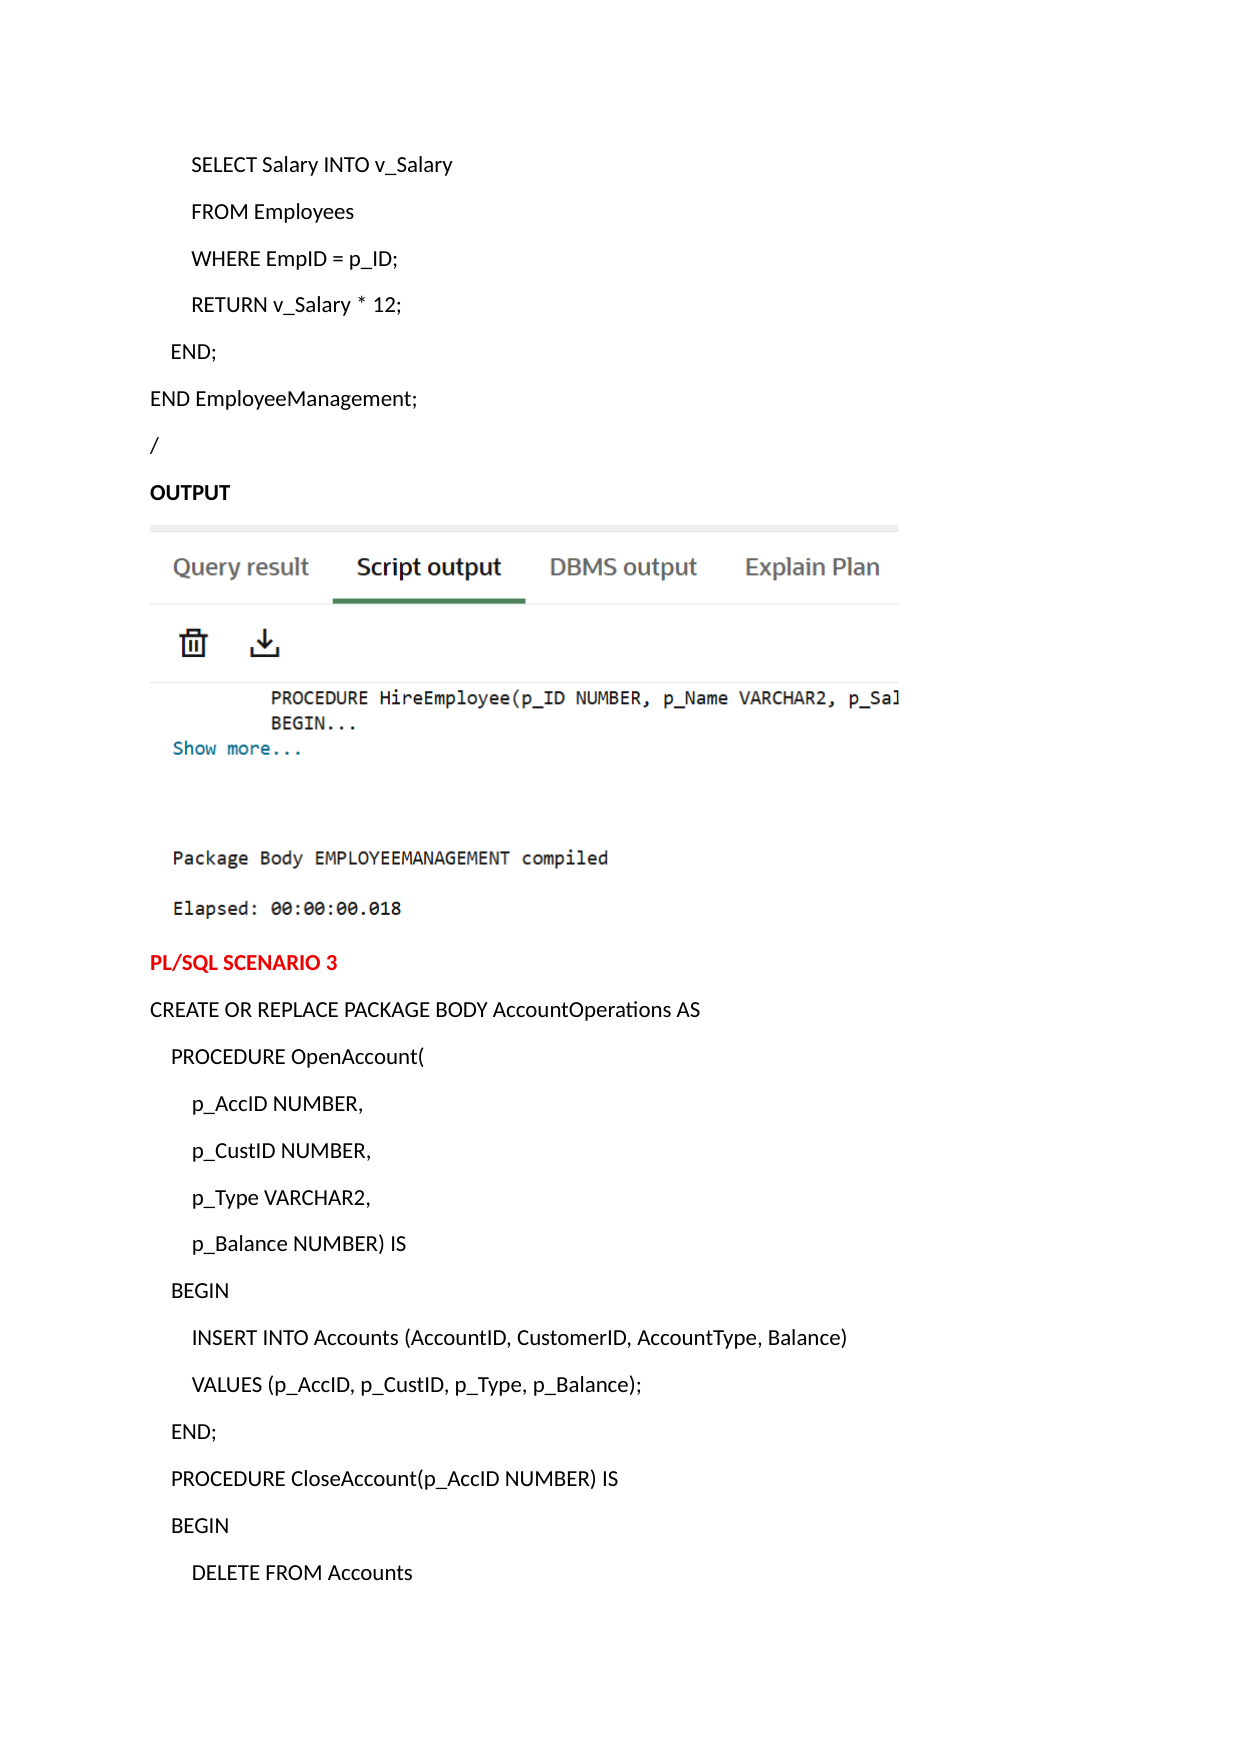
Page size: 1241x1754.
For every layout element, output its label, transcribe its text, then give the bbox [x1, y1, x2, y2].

text OUTPUT [150, 478, 1090, 506]
text END; [150, 337, 1090, 366]
text WHERE EmpID = p_ID; [150, 244, 1090, 272]
text / [150, 431, 1090, 459]
text DELETE FROM Accounts [150, 1558, 1090, 1586]
text END; [150, 1417, 1090, 1445]
text VALUES (p_AccID, p_CustID, p_Type, p_Balance); [150, 1370, 1090, 1398]
text SELECT Salary INTO v_Salary [150, 150, 1090, 178]
text p_CustID NUMBER, [150, 1136, 1090, 1164]
text PROCEDURE CloseAccount(p_AccID NUMBER) IS [150, 1464, 1090, 1492]
text END EmployeeManagement; [150, 384, 1090, 412]
text INSERT INTO Accounts (AccountID, CustomerID, AccountType, Balance) [150, 1323, 1090, 1351]
text p_Type VARCHAR2, [150, 1183, 1090, 1211]
text FROM Employees [150, 197, 1090, 225]
text BEGIN [150, 1511, 1090, 1539]
text CREATE OR REPLACE PACKAGE BODY AccountOperations AS [150, 995, 1090, 1023]
picture [150, 525, 899, 930]
text p_AccID NUMBER, [150, 1089, 1090, 1117]
text p_Balance NUMBER) IS [150, 1229, 1090, 1257]
text PL/SQL SCENARIO 3 [150, 948, 1090, 976]
text BEGIN [150, 1276, 1090, 1304]
text RETURN v_Salary * 12; [150, 291, 1090, 319]
text PROCEDURE OpenAccount( [150, 1042, 1090, 1070]
